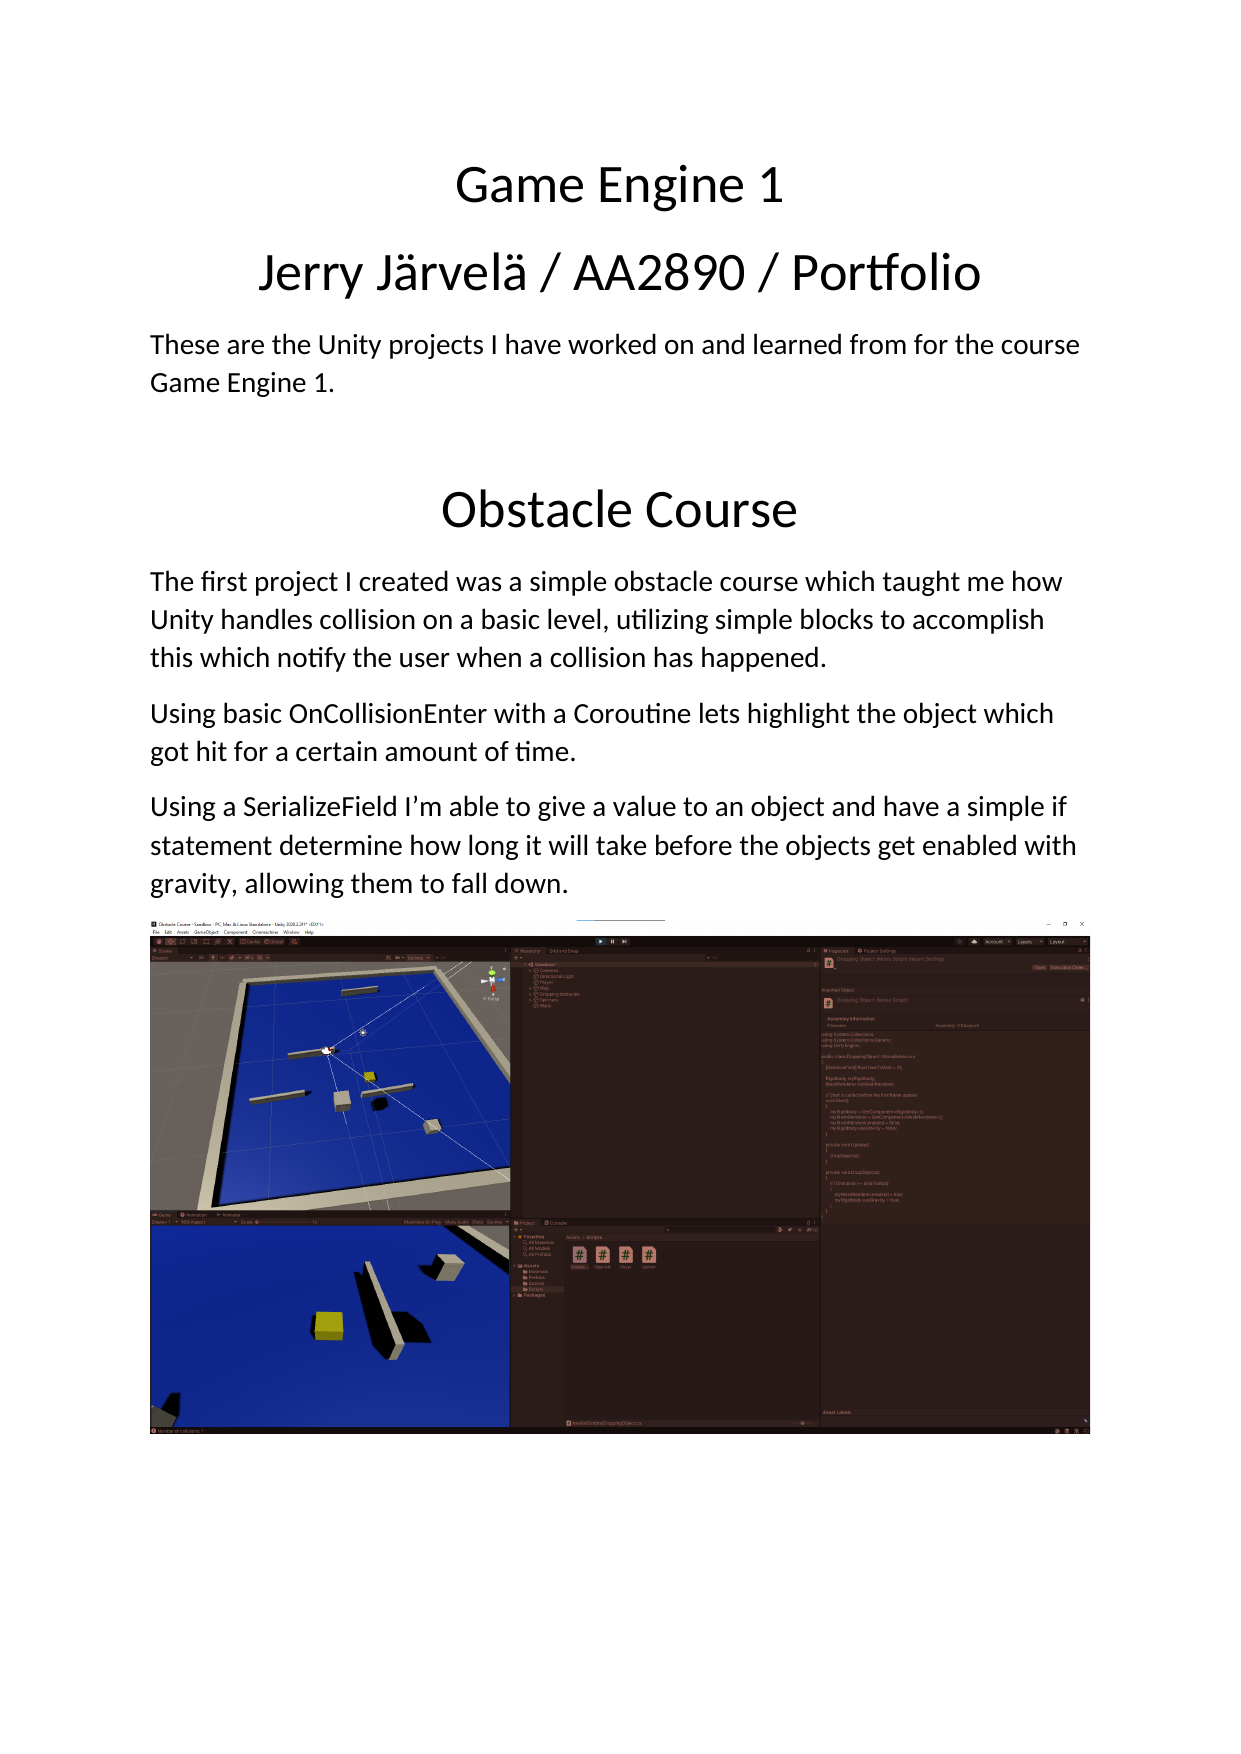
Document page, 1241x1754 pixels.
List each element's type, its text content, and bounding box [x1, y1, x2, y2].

text Jerry Järvelä / AA2890 / Portfolio [150, 238, 1090, 304]
text Obstacle Course [150, 475, 1090, 541]
text Game Engine 1 [150, 150, 1090, 216]
text Using a SerializeField I’m able to give a value to an object and have a simple if statement determine how long it will take before the objects get enabled with gravity, allowing them to fall down. [150, 788, 1090, 901]
text These are the Unity projects I have worked on and learned from for the course Game Engine 1. [150, 326, 1090, 400]
picture [150, 920, 1091, 1434]
text The first project I created was a simple obstacle course which taught me how Unity handles collision on a basic level, utilizing simple blocks to accomplish this which notify the user when a collision has happened. [150, 563, 1090, 675]
text Using basic OnCollisionEnter with a Coroutine lets highlight the object which got hit for a certain amount of time. [150, 695, 1090, 769]
